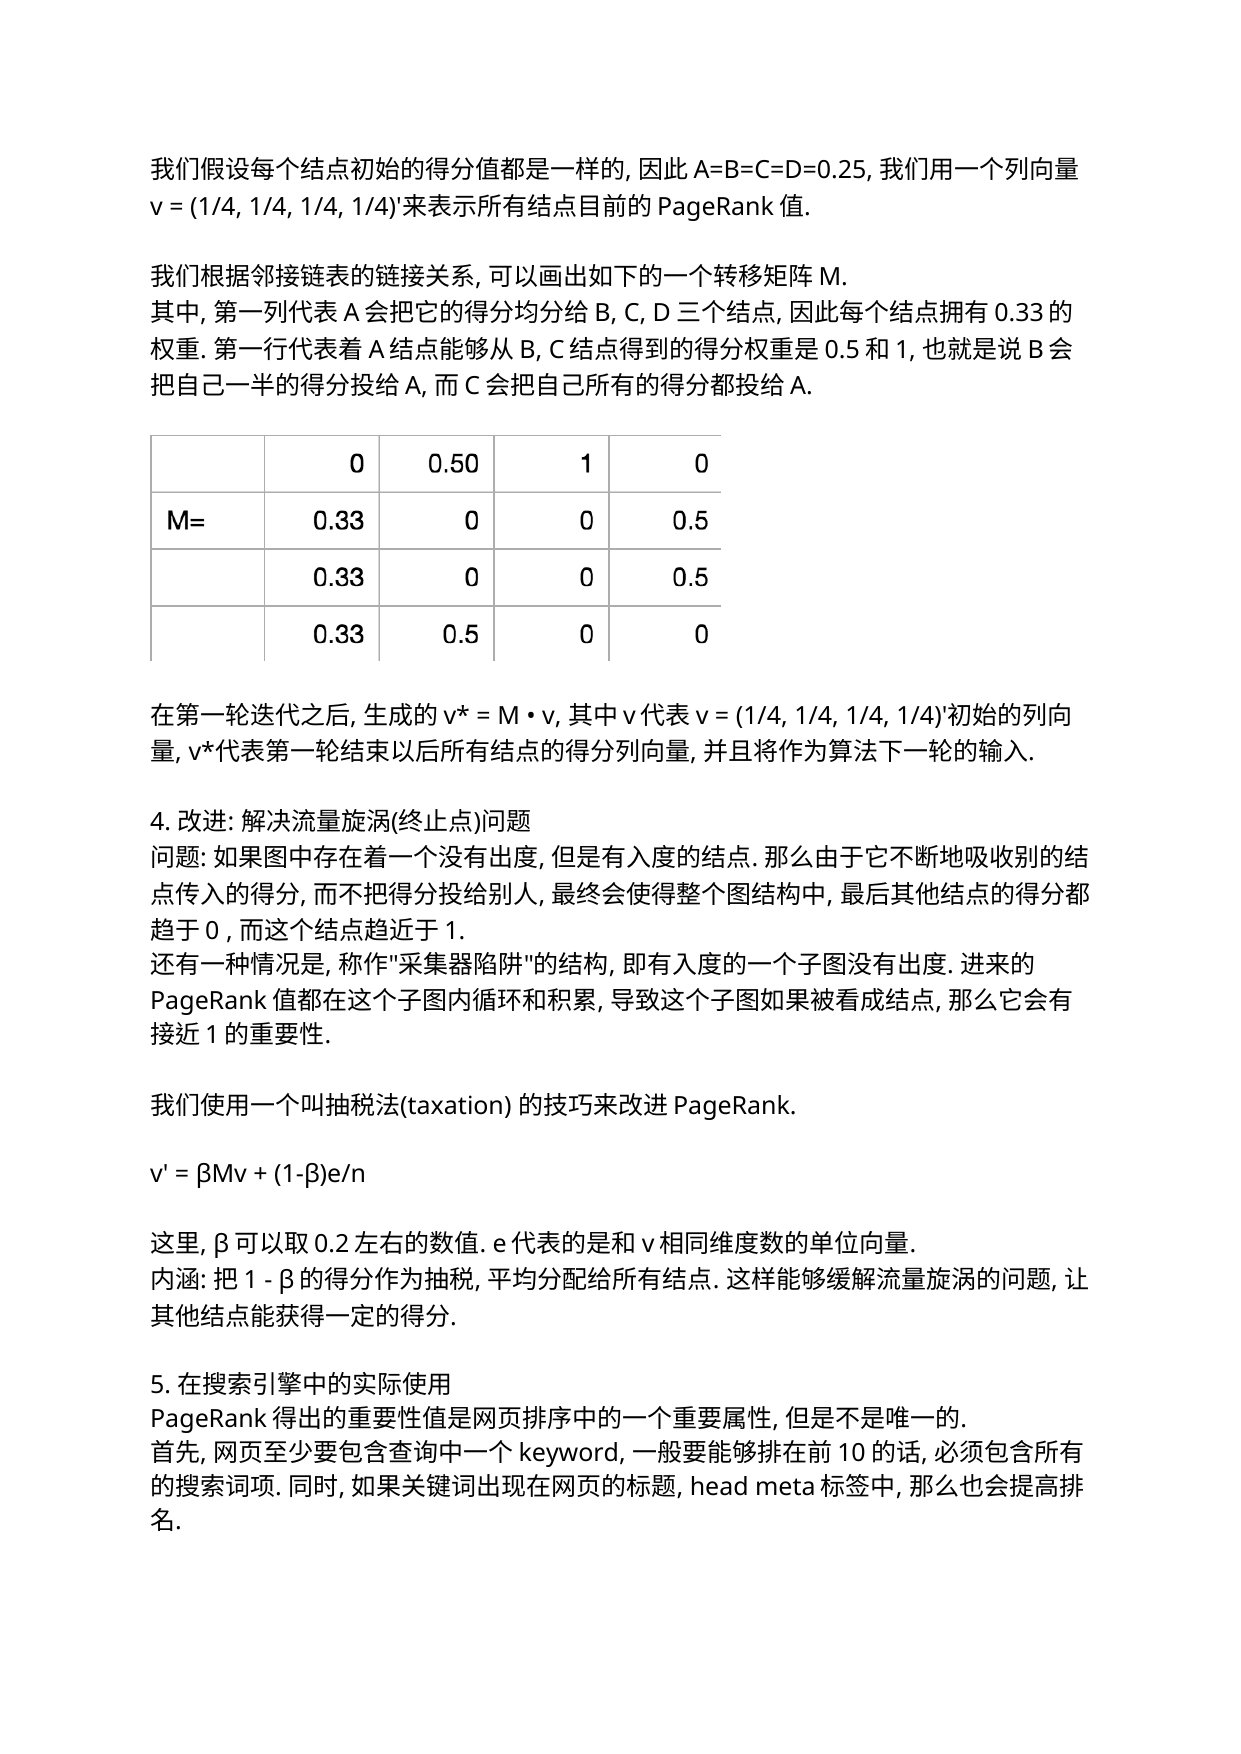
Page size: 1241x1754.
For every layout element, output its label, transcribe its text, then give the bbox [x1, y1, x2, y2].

text 这里, β可以取0.2左右的数值. e代表的是和v相同维度数的单位向量. [150, 1223, 1090, 1260]
text 5. 在搜索引擎中的实际使用 [150, 1366, 1090, 1400]
picture [150, 435, 721, 661]
text v' = βMv + (1-β)e/n [150, 1121, 1090, 1223]
text 我们使用一个叫抽税法(taxation) 的技巧来改进PageRank. [150, 1051, 1090, 1121]
text 内涵: 把1 - β的得分作为抽税, 平均分配给所有结点. 这样能够缓解流量旋涡的问题, 让其他结点能获得一定的得分. [150, 1260, 1090, 1332]
text 问题: 如果图中存在着一个没有出度, 但是有入度的结点. 那么由于它不断地吸收别的结点传入的得分, 而不把得分投给别人, 最终会使得整个图结构中, 最后其他结点的得分都趋于0 , 而这个结点趋近于1. 还有一种情况是, 称作"采集器陷阱"的结构, 即有入度的一个子图没有出度. 进来的PageRank值都在这个子图内循环和积累, 导致这个子图如果被看成结点, 那么它会有接近1的重要性. [150, 838, 1090, 1051]
text 我们根据邻接链表的链接关系, 可以画出如下的一个转移矩阵M. [150, 257, 1090, 293]
text 4. 改进: 解决流量旋涡(终止点)问题 [150, 802, 1090, 838]
text 在第一轮迭代之后, 生成的v* = M • v, 其中v代表v = (1/4, 1/4, 1/4, 1/4)'初始的列向量, v*代表第一轮结束以后所有结点的得分列向量, 并且将作为算法下一轮的输入. [150, 695, 1090, 768]
text 我们假设每个结点初始的得分值都是一样的, 因此A=B=C=D=0.25, 我们用一个列向量v = (1/4, 1/4, 1/4, 1/4)'来表示所有结点目前的PageRank值. [150, 150, 1090, 222]
text PageRank得出的重要性值是网页排序中的一个重要属性, 但是不是唯一的. 首先, 网页至少要包含查询中一个keyword, 一般要能够排在前10的话, 必须包含所有的搜索词项. 同时, 如果关键词出现在网页的标题, head meta标签中, 那么也会提高排名. [150, 1400, 1090, 1537]
text 其中, 第一列代表A会把它的得分均分给B, C, D三个结点, 因此每个结点拥有0.33的权重. 第一行代表着A结点能够从B, C结点得到的得分权重是0.5和1, 也就是说B会把自己一半的得分投给A, 而C会把自己所有的得分都投给A. [150, 293, 1090, 402]
